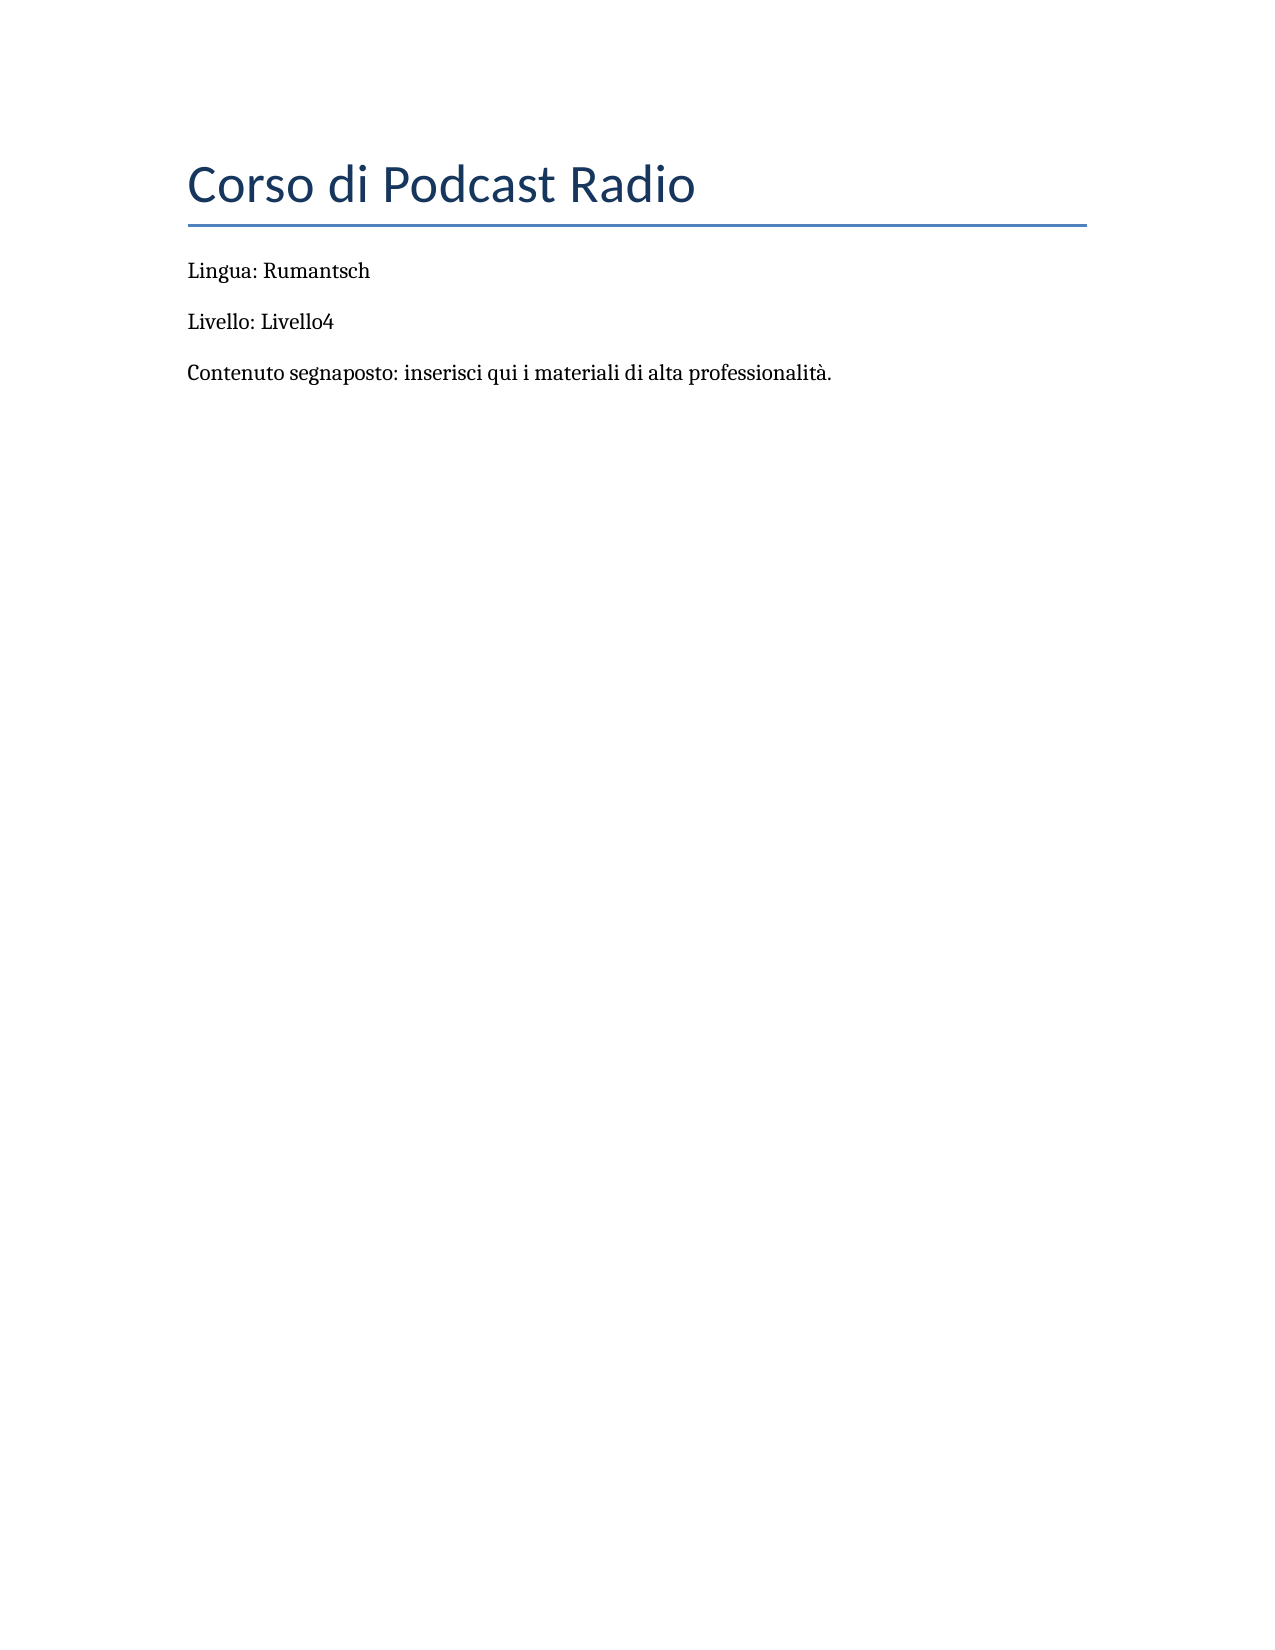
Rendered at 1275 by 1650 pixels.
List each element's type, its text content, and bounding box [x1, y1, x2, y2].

text Contenuto segnaposto: inserisci qui i materiali di alta professionalità. [187, 360, 1087, 386]
text Lingua: Rumantsch [187, 258, 1087, 284]
text Livello: Livello4 [187, 309, 1087, 335]
title Corso di Podcast Radio [187, 150, 1087, 227]
